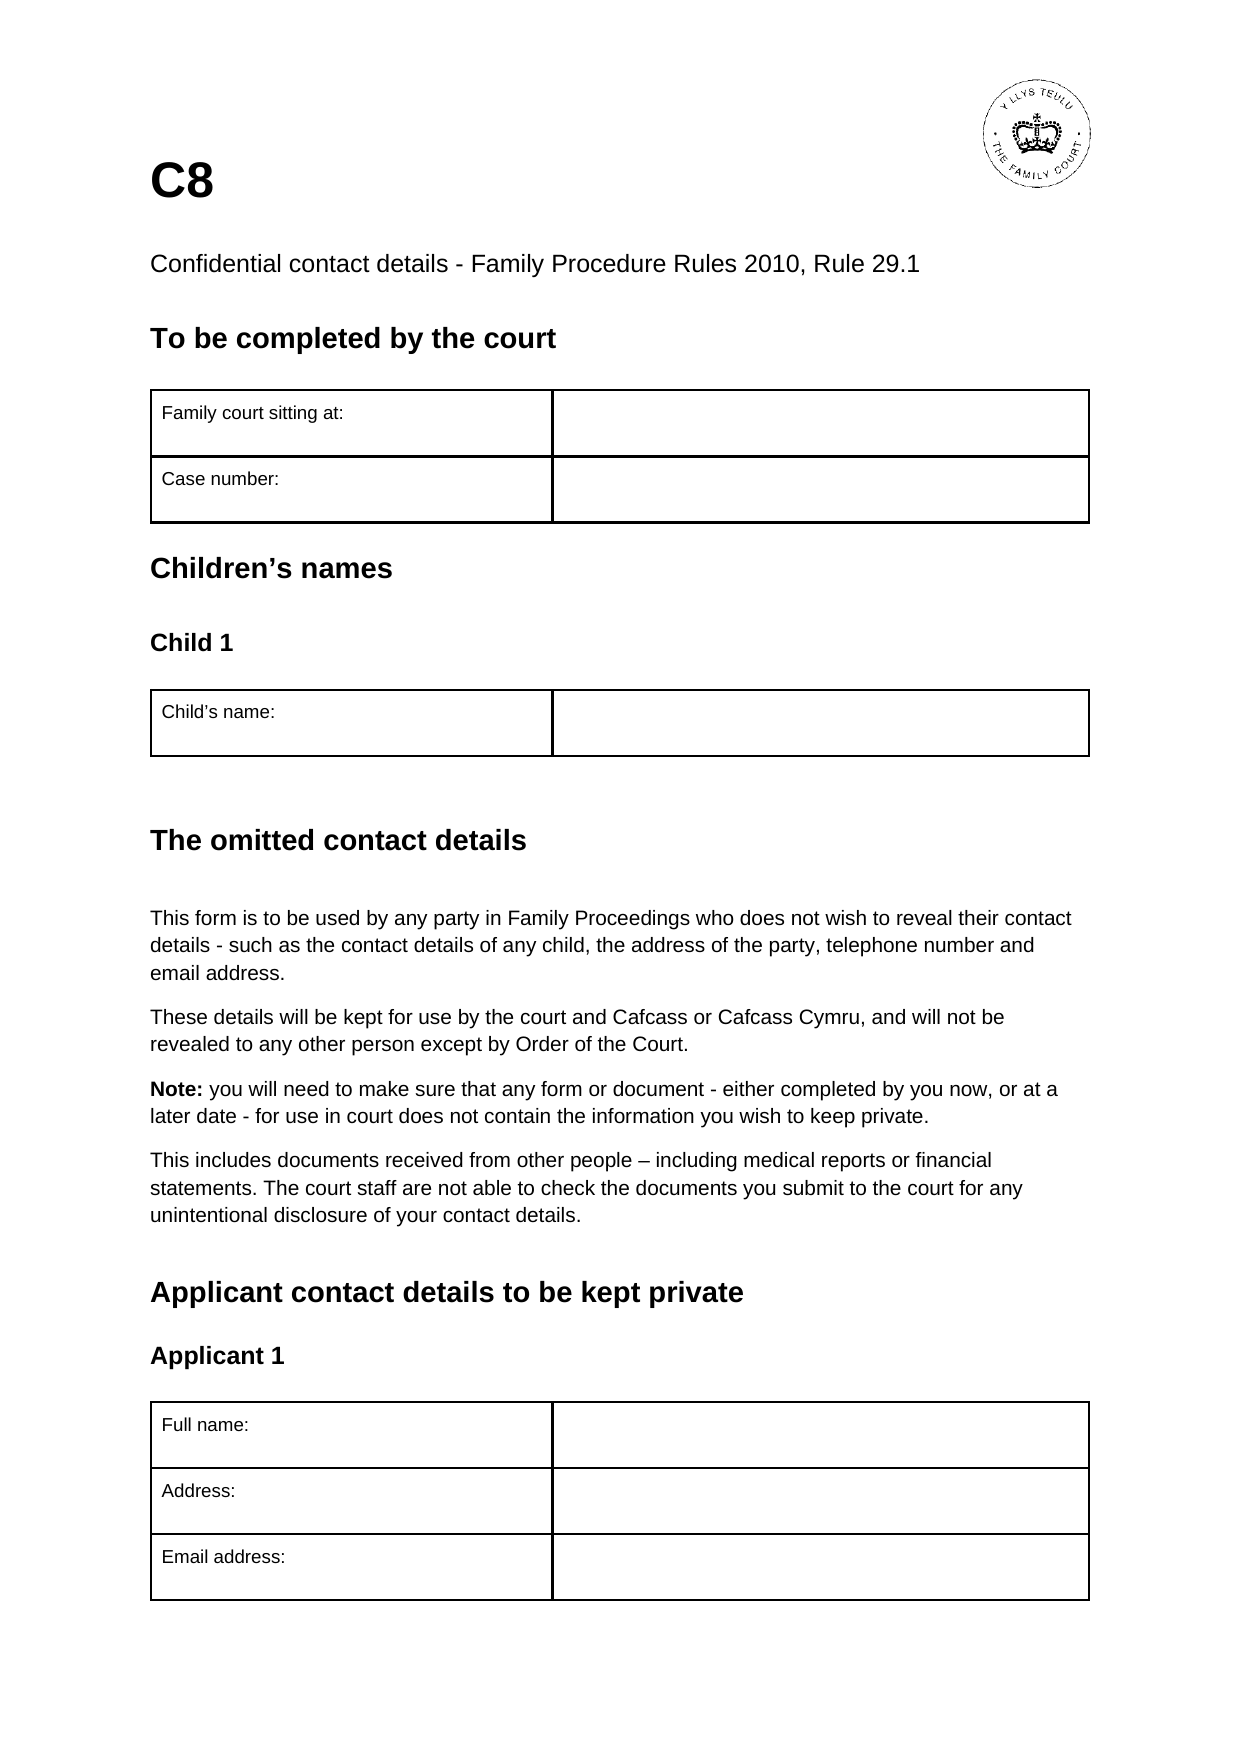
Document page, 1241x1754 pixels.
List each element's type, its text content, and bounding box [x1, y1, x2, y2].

text This includes documents received from other people – including medical reports or financial statements. The court staff are not able to check the documents you submit to the court for any unintentional disclosure of your contact details. [150, 1148, 1084, 1227]
table_header Child’s name: [152, 691, 551, 755]
table_header [554, 1403, 1088, 1467]
table_cell Email address: [152, 1535, 551, 1599]
text Applicant contact details to be kept private [150, 1275, 1090, 1308]
table_cell [554, 458, 1088, 521]
text To be completed by the court [150, 321, 1090, 354]
table_header Family court sitting at: [152, 391, 551, 455]
table_cell [554, 1469, 1088, 1533]
text Child 1 [150, 628, 1090, 657]
picture [953, 75, 1129, 191]
text C8 [150, 150, 1090, 207]
text These details will be kept for use by the court and Cafcass or Cafcass Cymru, and will not be revealed to any other person except by Order of the Court. [150, 1005, 1084, 1056]
text Applicant 1 [150, 1341, 1090, 1369]
text Note: you will need to make sure that any form or document - either completed by you now, or at a later date - for use in court does not contain the information you wish to keep private. [150, 1076, 1084, 1128]
table_cell Address: [152, 1469, 551, 1533]
text Confidential contact details - Family Procedure Rules 2010, Rule 29.1 [150, 249, 1090, 278]
text This form is to be used by any party in Family Proceedings who does not wish to reveal their contact details - such as the contact details of any child, the address of the party, telephone number and email address. [150, 906, 1084, 984]
text The omitted contact details [150, 823, 1090, 856]
table_cell Case number: [152, 458, 551, 521]
table_header [554, 391, 1088, 455]
text Children’s names [150, 551, 1090, 584]
table_cell [554, 1535, 1088, 1599]
table_header Full name: [152, 1403, 551, 1467]
table_header [554, 691, 1088, 755]
